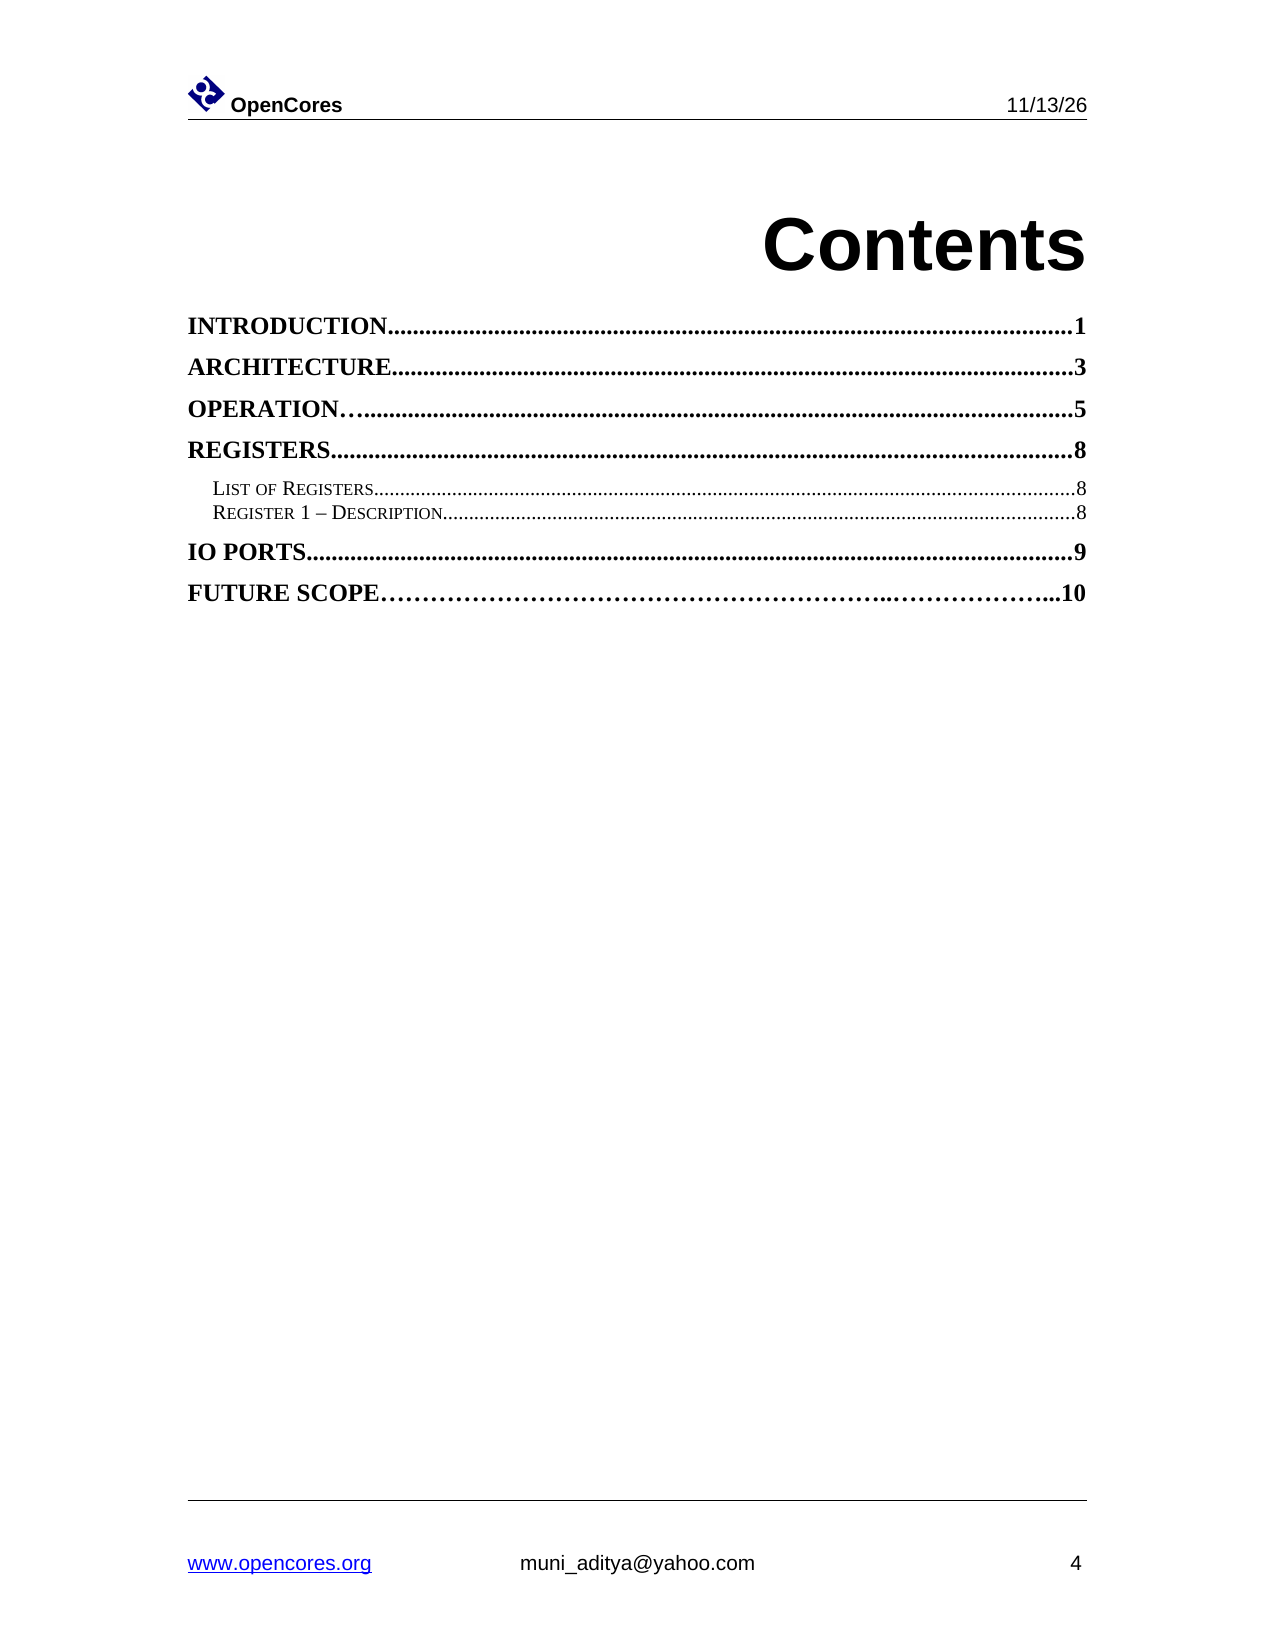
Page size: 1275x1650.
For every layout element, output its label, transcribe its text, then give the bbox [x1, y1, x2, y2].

text Register 1 – Description 8 [212, 500, 1087, 524]
text List of Registers 8 [212, 476, 1087, 500]
text Contents [187, 200, 1087, 286]
text Architecture 3 [187, 352, 1087, 381]
text Operation….. 5 [187, 394, 1087, 422]
text IO Ports 9 [187, 537, 1087, 566]
text Future scope……………………………………………………..………………...10 [187, 578, 1087, 607]
text Introduction 1 [187, 311, 1087, 340]
text Registers 8 [187, 435, 1087, 464]
